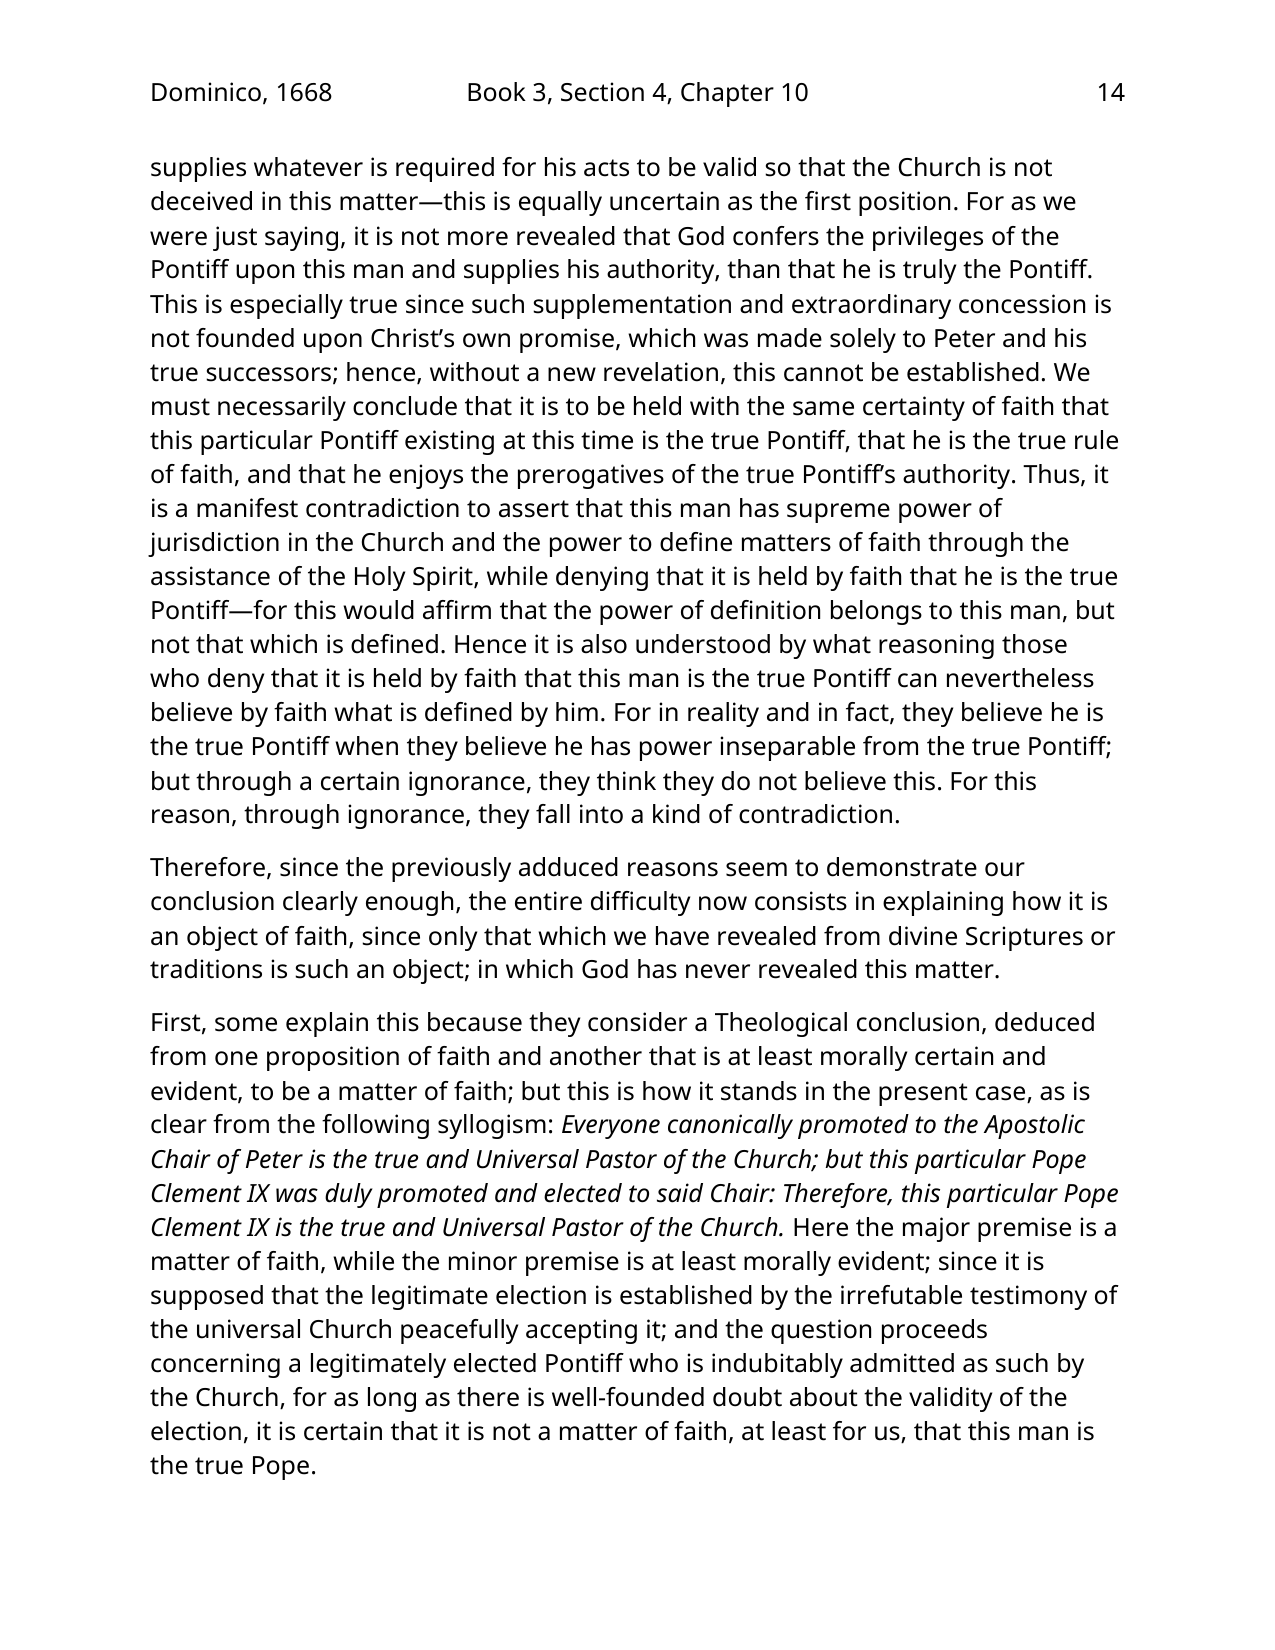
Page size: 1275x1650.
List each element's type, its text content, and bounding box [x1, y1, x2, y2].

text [150, 150, 1125, 831]
text Therefore, since the previously adduced reasons seem to demonstrate our conclusion clearly enough, the entire difficulty now consists in explaining how it is an object of faith, since only that which we have revealed from divine Scriptures or traditions is such an object; in which God has never revealed this matter. [150, 850, 1125, 986]
text First, some explain this because they consider a Theological conclusion, deduced from one proposition of faith and another that is at least morally certain and evident, to be a matter of faith; but this is how it stands in the present case, as is clear from the following syllogism: Everyone canonically promoted to the Apostolic Chair of Peter is the true and Universal Pastor of the Church; but this particular Pope Clement IX was duly promoted and elected to said Chair: Therefore, this particular Pope Clement IX is the true and Universal Pastor of the Church. Here the major premise is a matter of faith, while the minor premise is at least morally evident; since it is supposed that the legitimate election is established by the irrefutable testimony of the universal Church peacefully accepting it; and the question proceeds concerning a legitimately elected Pontiff who is indubitably admitted as such by the Church, for as long as there is well-founded doubt about the validity of the election, it is certain that it is not a matter of faith, at least for us, that this man is the true Pope. [150, 1005, 1125, 1482]
